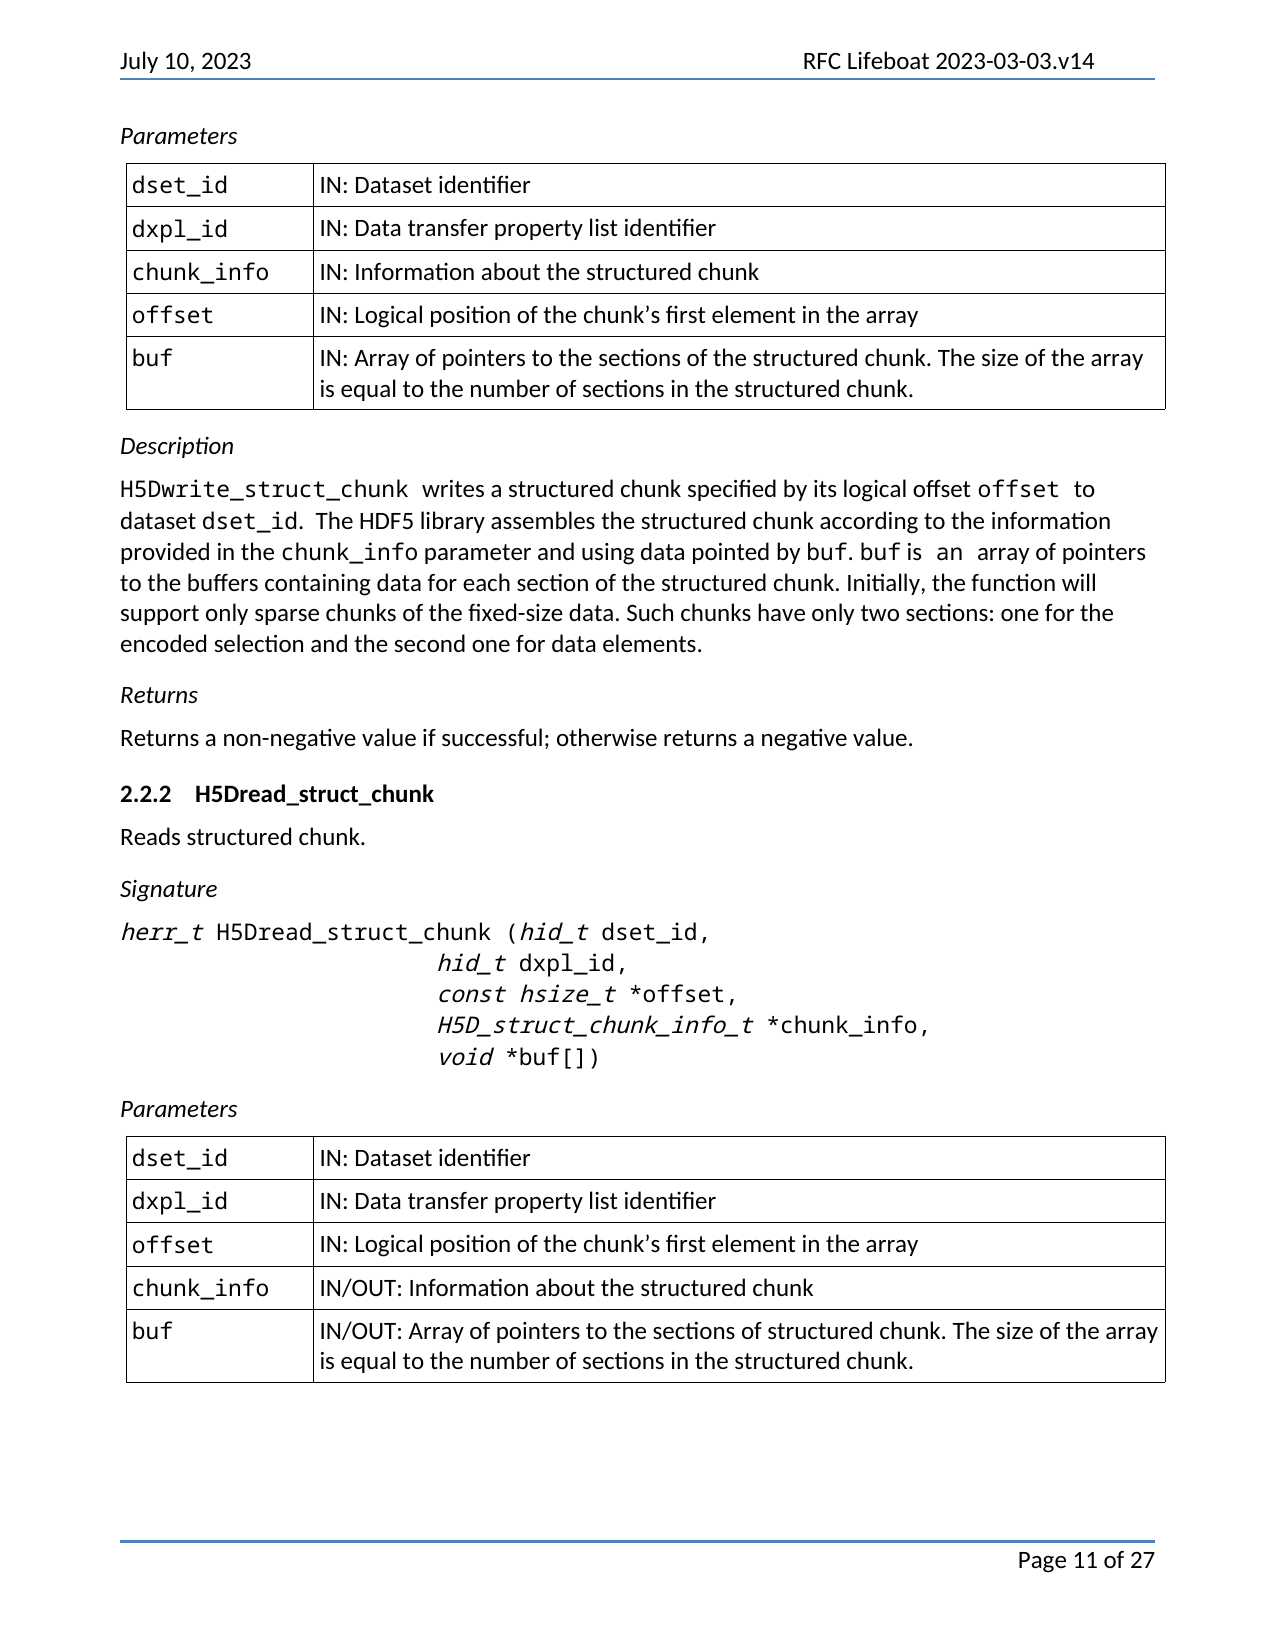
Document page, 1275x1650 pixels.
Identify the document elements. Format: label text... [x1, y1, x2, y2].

table_cell offset [127, 1223, 313, 1266]
subtitle H5Dread_struct_chunk [120, 778, 1155, 809]
table_cell chunk_info [127, 251, 313, 293]
table_cell IN: Data transfer property list identifier [314, 207, 1165, 249]
table_cell IN/OUT: Information about the structured chunk [314, 1267, 1165, 1309]
table_cell offset [127, 294, 313, 336]
text hid_t dxpl_id, [120, 947, 1155, 978]
text const hsize_t *offset, [120, 978, 1155, 1009]
text Returns a non-negative value if successful; otherwise returns a negative value. [120, 722, 1155, 753]
table_cell IN: Information about the structured chunk [314, 251, 1165, 293]
table_cell buf [127, 337, 313, 409]
table_cell IN: Logical position of the chunk’s first element in the array [314, 1223, 1165, 1266]
table_cell dxpl_id [127, 1180, 313, 1222]
text H5D_struct_chunk_info_t *chunk_info, [120, 1009, 1155, 1041]
table_cell dxpl_id [127, 207, 313, 249]
text void *buf[]) [120, 1041, 1155, 1072]
table_header IN: Dataset identifier [314, 164, 1165, 206]
subtitle Parameters [120, 120, 1155, 151]
text H5Dwrite_struct_chunk writes a structured chunk specified by its logical offset offset to dataset dset_id. The HDF5 library assembles the structured chunk according to the information provided in the chunk_info parameter and using data pointed by buf. buf is an array of pointers to the buffers containing data for each section of the structured chunk. Initially, the function will support only sparse chunks of the fixed-size data. Such chunks have only two sections: one for the encoded selection and the second one for data elements. [120, 473, 1155, 659]
text herr_t H5Dread_struct_chunk (hid_t dset_id, [120, 916, 1155, 947]
subtitle Signature [120, 873, 1155, 903]
table_header dset_id [127, 164, 313, 206]
table_cell IN: Array of pointers to the sections of the structured chunk. The size of the array is equal to the number of sections in the structured chunk. [314, 337, 1165, 409]
subtitle Returns [120, 679, 1155, 710]
table_cell IN: Logical position of the chunk’s first element in the array [314, 294, 1165, 336]
table_header IN: Dataset identifier [314, 1137, 1165, 1179]
table_cell buf [127, 1310, 313, 1382]
text Reads structured chunk. [120, 821, 1155, 852]
table_header dset_id [127, 1137, 313, 1179]
table_cell chunk_info [127, 1267, 313, 1309]
table_cell IN: Data transfer property list identifier [314, 1180, 1165, 1222]
table_cell IN/OUT: Array of pointers to the sections of structured chunk. The size of the array is equal to the number of sections in the structured chunk. [314, 1310, 1165, 1382]
subtitle Parameters [120, 1093, 1155, 1123]
subtitle Description [120, 430, 1155, 461]
